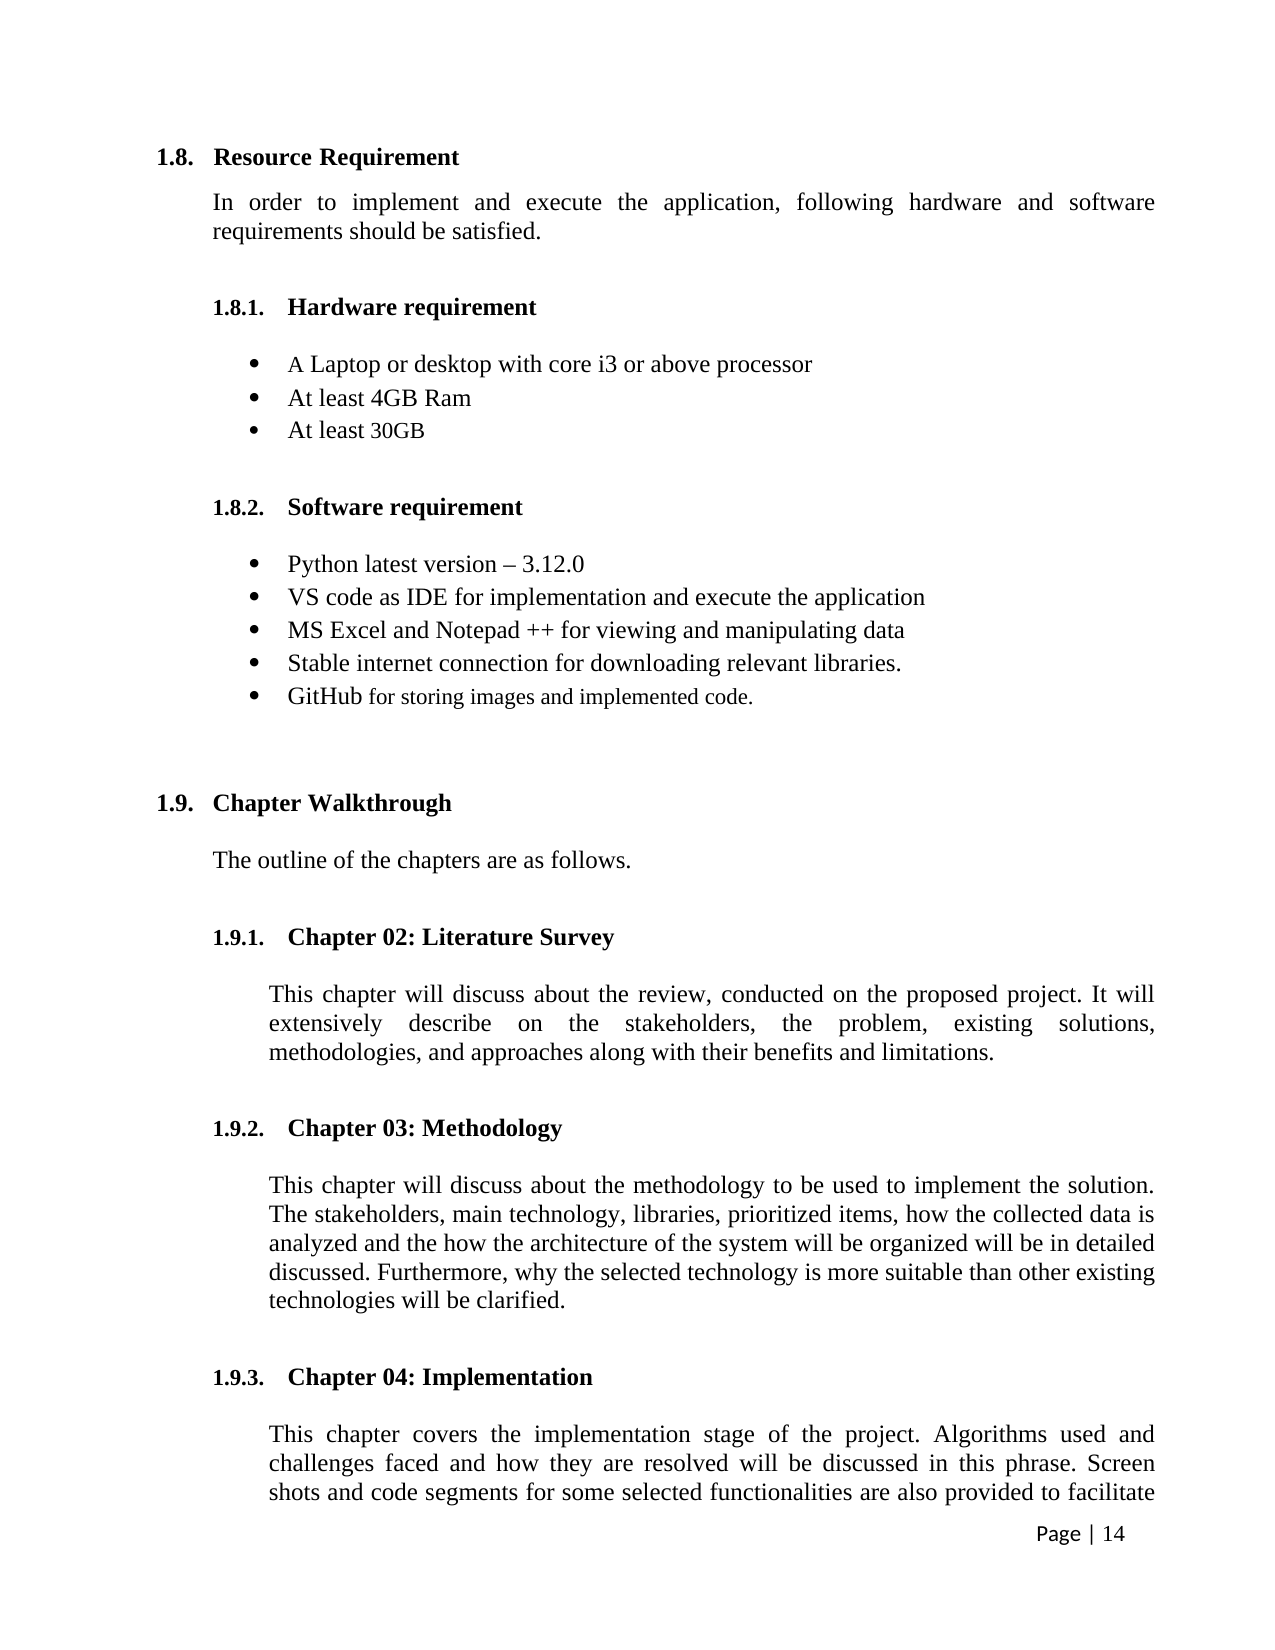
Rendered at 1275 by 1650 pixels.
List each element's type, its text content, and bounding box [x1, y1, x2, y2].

list The outline of the chapters are as follows. [184, 846, 1156, 874]
list MS Excel and Notepad ++ for viewing and manipulating data [250, 615, 1156, 644]
list This chapter will discuss about the review, conducted on the proposed project. It will extensively describe on the stakeholders, the problem, existing solutions, methodologies, and approaches along with their benefits and limitations. [269, 979, 1156, 1066]
list In order to implement and execute the application, following hardware and software requirements should be satisfied. [212, 187, 1156, 245]
list At least 4GB Ram [250, 383, 1156, 411]
subtitle Software requirement [212, 492, 1156, 521]
subtitle Hardware requirement [212, 292, 1156, 321]
subtitle Chapter 04: Implementation [212, 1362, 1156, 1390]
subtitle Chapter Walkthrough [156, 788, 1156, 817]
list VS code as IDE for implementation and execute the application [250, 582, 1156, 611]
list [269, 1419, 1156, 1505]
list GitHub for storing images and implemented code. [250, 681, 1156, 710]
list At least 30GB [250, 416, 1156, 444]
list A Laptop or desktop with core i3 or above processor [250, 349, 1156, 378]
subtitle Resource Requirement [156, 142, 1156, 170]
list Python latest version – 3.12.0 [250, 549, 1156, 578]
subtitle Chapter 02: Literature Survey [212, 922, 1156, 951]
list Stable internet connection for downloading relevant libraries. [250, 648, 1156, 677]
subtitle Chapter 03: Methodology [212, 1113, 1156, 1142]
list This chapter will discuss about the methodology to be used to implement the solution. The stakeholders, main technology, libraries, prioritized items, how the collected data is analyzed and the how the architecture of the system will be organized will be in detailed discussed. Furthermore, why the selected technology is more suitable than other existing technologies will be clarified. [269, 1170, 1156, 1314]
